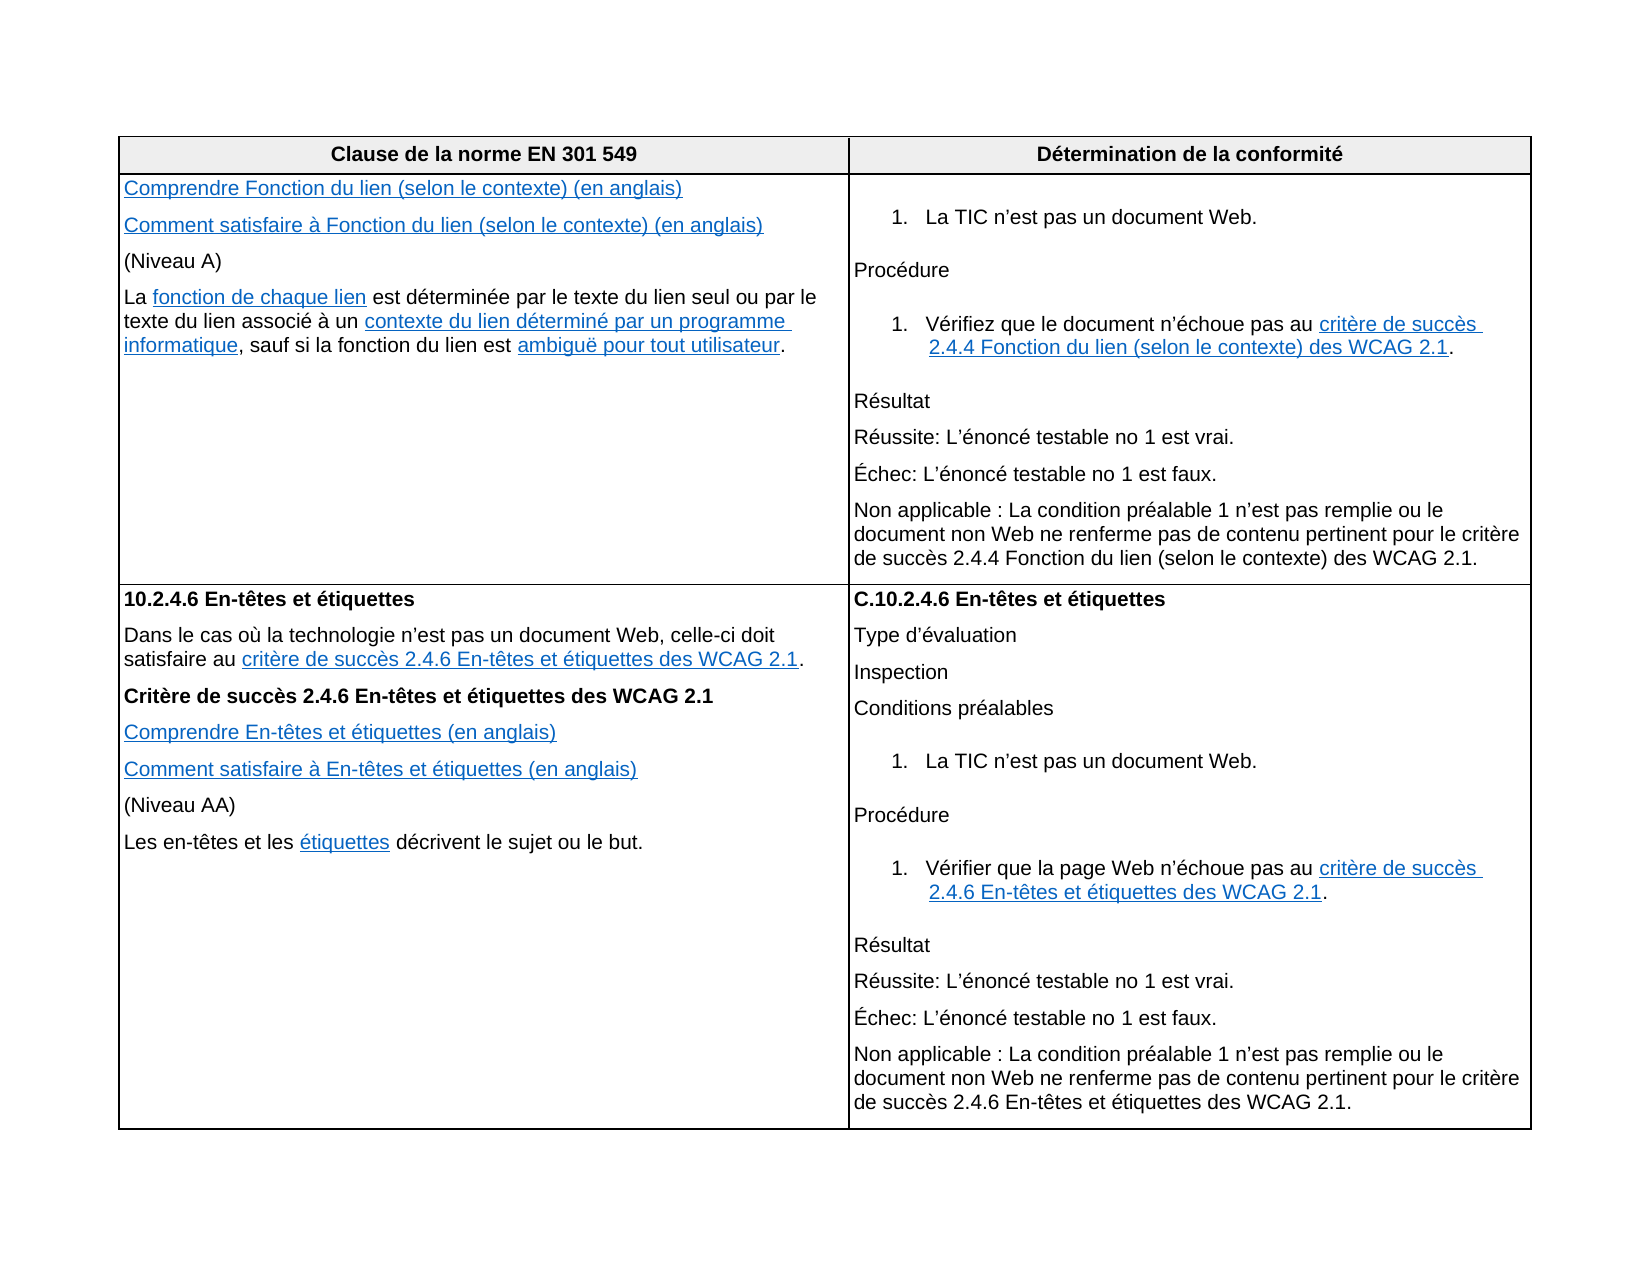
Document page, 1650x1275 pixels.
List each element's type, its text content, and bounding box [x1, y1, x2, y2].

table_cell 10.2.4.6 En-têtes et étiquettes Dans le cas où la technologie n’est pas un document Web, celle-ci doit satisfaire au critère de succès 2.4.6 En-têtes et étiquettes des WCAG 2.1. Critère de succès 2.4.6 En-têtes et étiquettes des WCAG 2.1 Comprendre En-têtes et étiquettes (en anglais) Comment satisfaire à En-têtes et étiquettes (en anglais) (Niveau AA) Les en-têtes et les étiquettes décrivent le sujet ou le but. [120, 585, 848, 1128]
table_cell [850, 175, 1530, 584]
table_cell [120, 175, 848, 584]
table_header Détermination de la conformité [850, 137, 1530, 173]
table_cell C.10.2.4.6 En-têtes et étiquettes Type d’évaluation Inspection Conditions préalables La TIC n’est pas un document Web. Procédure Vérifier que la page Web n’échoue pas au critère de succès 2.4.6 En-têtes et étiquettes des WCAG 2.1. Résultat Réussite: L’énoncé testable no 1 est vrai. Échec: L’énoncé testable no 1 est faux. Non applicable : La condition préalable 1 n’est pas remplie ou le document non Web ne renferme pas de contenu pertinent pour le critère de succès 2.4.6 En-têtes et étiquettes des WCAG 2.1. [850, 585, 1530, 1128]
table_header Clause de la norme EN 301 549 [120, 137, 849, 173]
